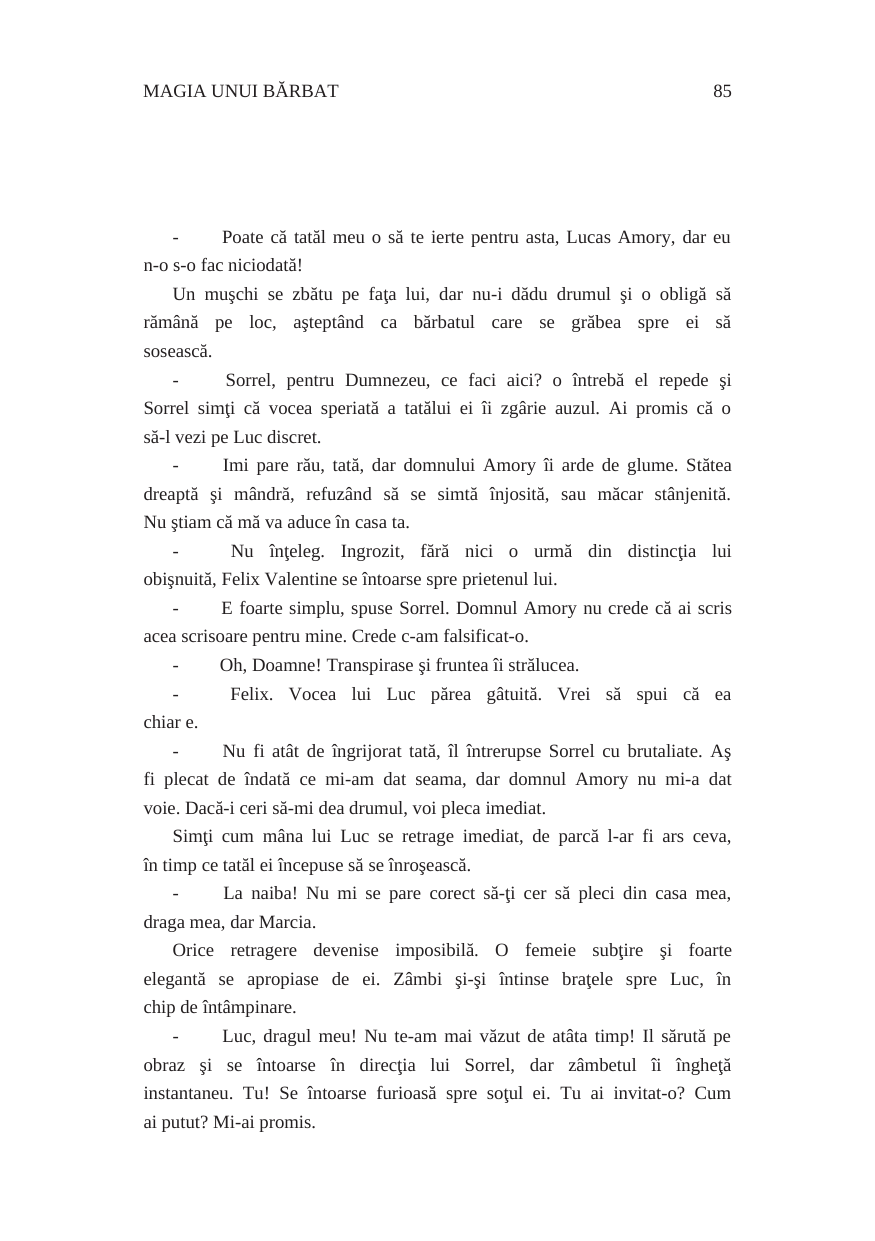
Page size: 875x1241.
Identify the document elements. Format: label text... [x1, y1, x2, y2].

text Un muşchi se zbătu pe faţa lui, dar nu-i dădu drumul şi o obligă să rămână pe loc, aşteptând ca bărbatul care se grăbea spre ei să sosească. [143, 278, 733, 363]
text Simţi cum mâna lui Luc se retrage imediat, de parcă l-ar fi ars ceva, în timp ce tatăl ei începuse să se înroşească. [143, 820, 733, 877]
list Nu fi atât de îngrijorat tată, îl întrerupse Sorrel cu brutaliate. Aş fi plecat de îndată ce mi-am dat seama, dar domnul Amory nu mi-a dat voie. Dacă-i ceri să-mi dea drumul, voi pleca imediat. [143, 734, 733, 820]
list Oh, Doamne! Transpirase şi fruntea îi strălucea. [143, 649, 735, 677]
list Sorrel, pentru Dumnezeu, ce faci aici? o întrebă el repede şi Sorrel simţi că vocea speriată a tatălui ei îi zgârie auzul. Ai promis că o să-l vezi pe Luc discret. [143, 363, 733, 449]
list La naiba! Nu mi se pare corect să-ţi cer să pleci din casa mea, draga mea, dar Marcia. [143, 877, 733, 934]
text Orice retragere devenise imposibilă. O femeie subţire şi foarte elegantă se apropiase de ei. Zâmbi şi-şi întinse braţele spre Luc, în chip de întâmpinare. [143, 934, 733, 1020]
list Poate că tatăl meu o să te ierte pentru asta, Lucas Amory, dar eu n-o s-o fac niciodată! [143, 221, 733, 278]
list Felix. Vocea lui Luc părea gâtuită. Vrei să spui că ea chiar e. [143, 677, 733, 734]
list Luc, dragul meu! Nu te-am mai văzut de atâta timp! Il sărută pe obraz şi se întoarse în direcţia lui Sorrel, dar zâmbetul îi îngheţă instantaneu. Tu! Se întoarse furioasă spre soţul ei. Tu ai invitat-o? Cum ai putut? Mi-ai promis. [143, 1020, 733, 1134]
list E foarte simplu, spuse Sorrel. Domnul Amory nu crede că ai scris acea scrisoare pentru mine. Crede c-am falsificat-o. [143, 592, 733, 649]
list Nu înţeleg. Ingrozit, fără nici o urmă din distincţia lui obişnuită, Felix Valentine se întoarse spre prietenul lui. [143, 534, 733, 592]
list Imi pare rău, tată, dar domnului Amory îi arde de glume. Stătea dreaptă şi mândră, refuzând să se simtă înjosită, sau măcar stânjenită. Nu ştiam că mă va aduce în casa ta. [143, 449, 733, 534]
